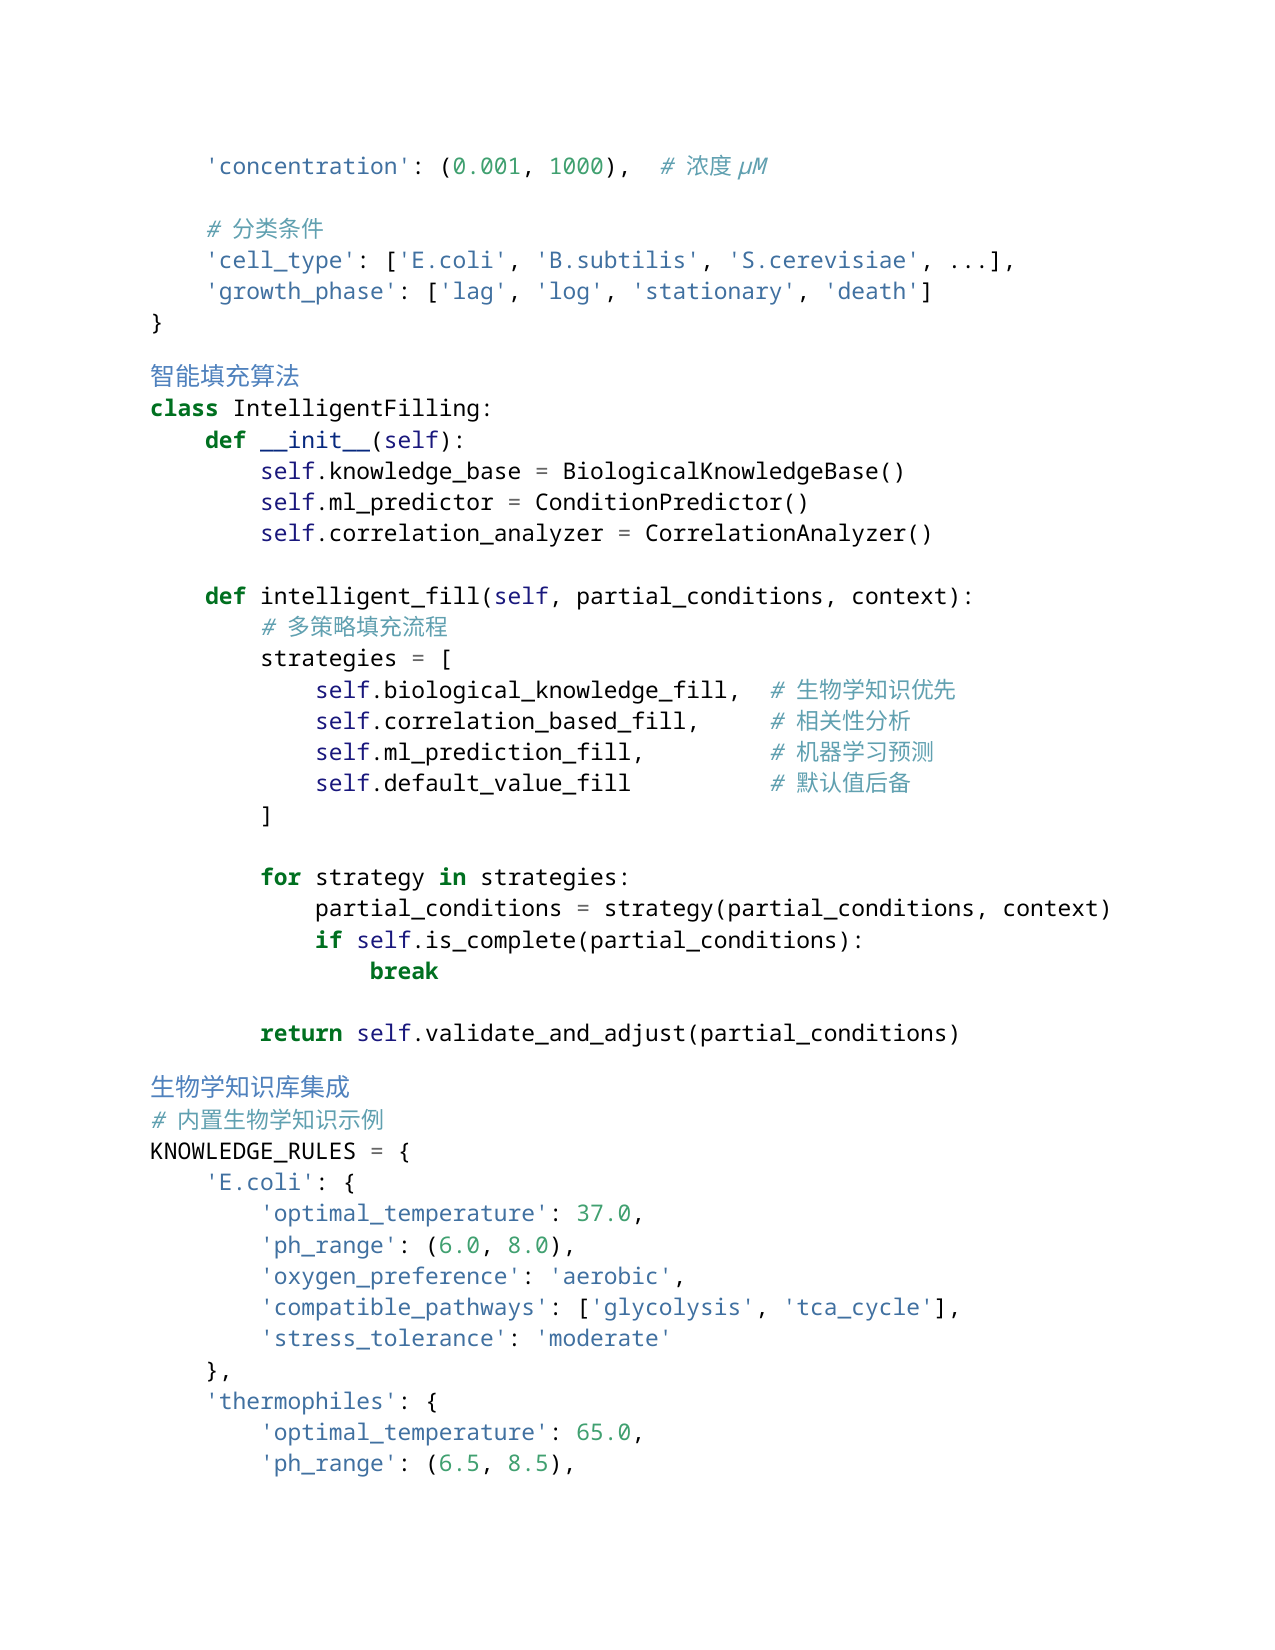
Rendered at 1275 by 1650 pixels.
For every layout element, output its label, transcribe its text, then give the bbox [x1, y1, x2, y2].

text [150, 1103, 1125, 1478]
text class IntelligentFilling: def __init__(self): self.knowledge_base = BiologicalKnowledgeBase() self.ml_predictor = ConditionPredictor() self.correlation_analyzer = CorrelationAnalyzer() def intelligent_fill(self, partial_conditions, context): # 多策略填充流程 strategies = [ self.biological_knowledge_fill, # 生物学知识优先 self.correlation_based_fill, # 相关性分析 self.ml_prediction_fill, # 机器学习预测 self.default_value_fill # 默认值后备 ] for strategy in strategies: partial_conditions = strategy(partial_conditions, context) if self.is_complete(partial_conditions): break return self.validate_and_adjust(partial_conditions) [150, 392, 1125, 1049]
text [150, 150, 1125, 337]
subtitle 智能填充算法 [150, 358, 1125, 392]
subtitle 生物学知识库集成 [150, 1069, 1125, 1103]
